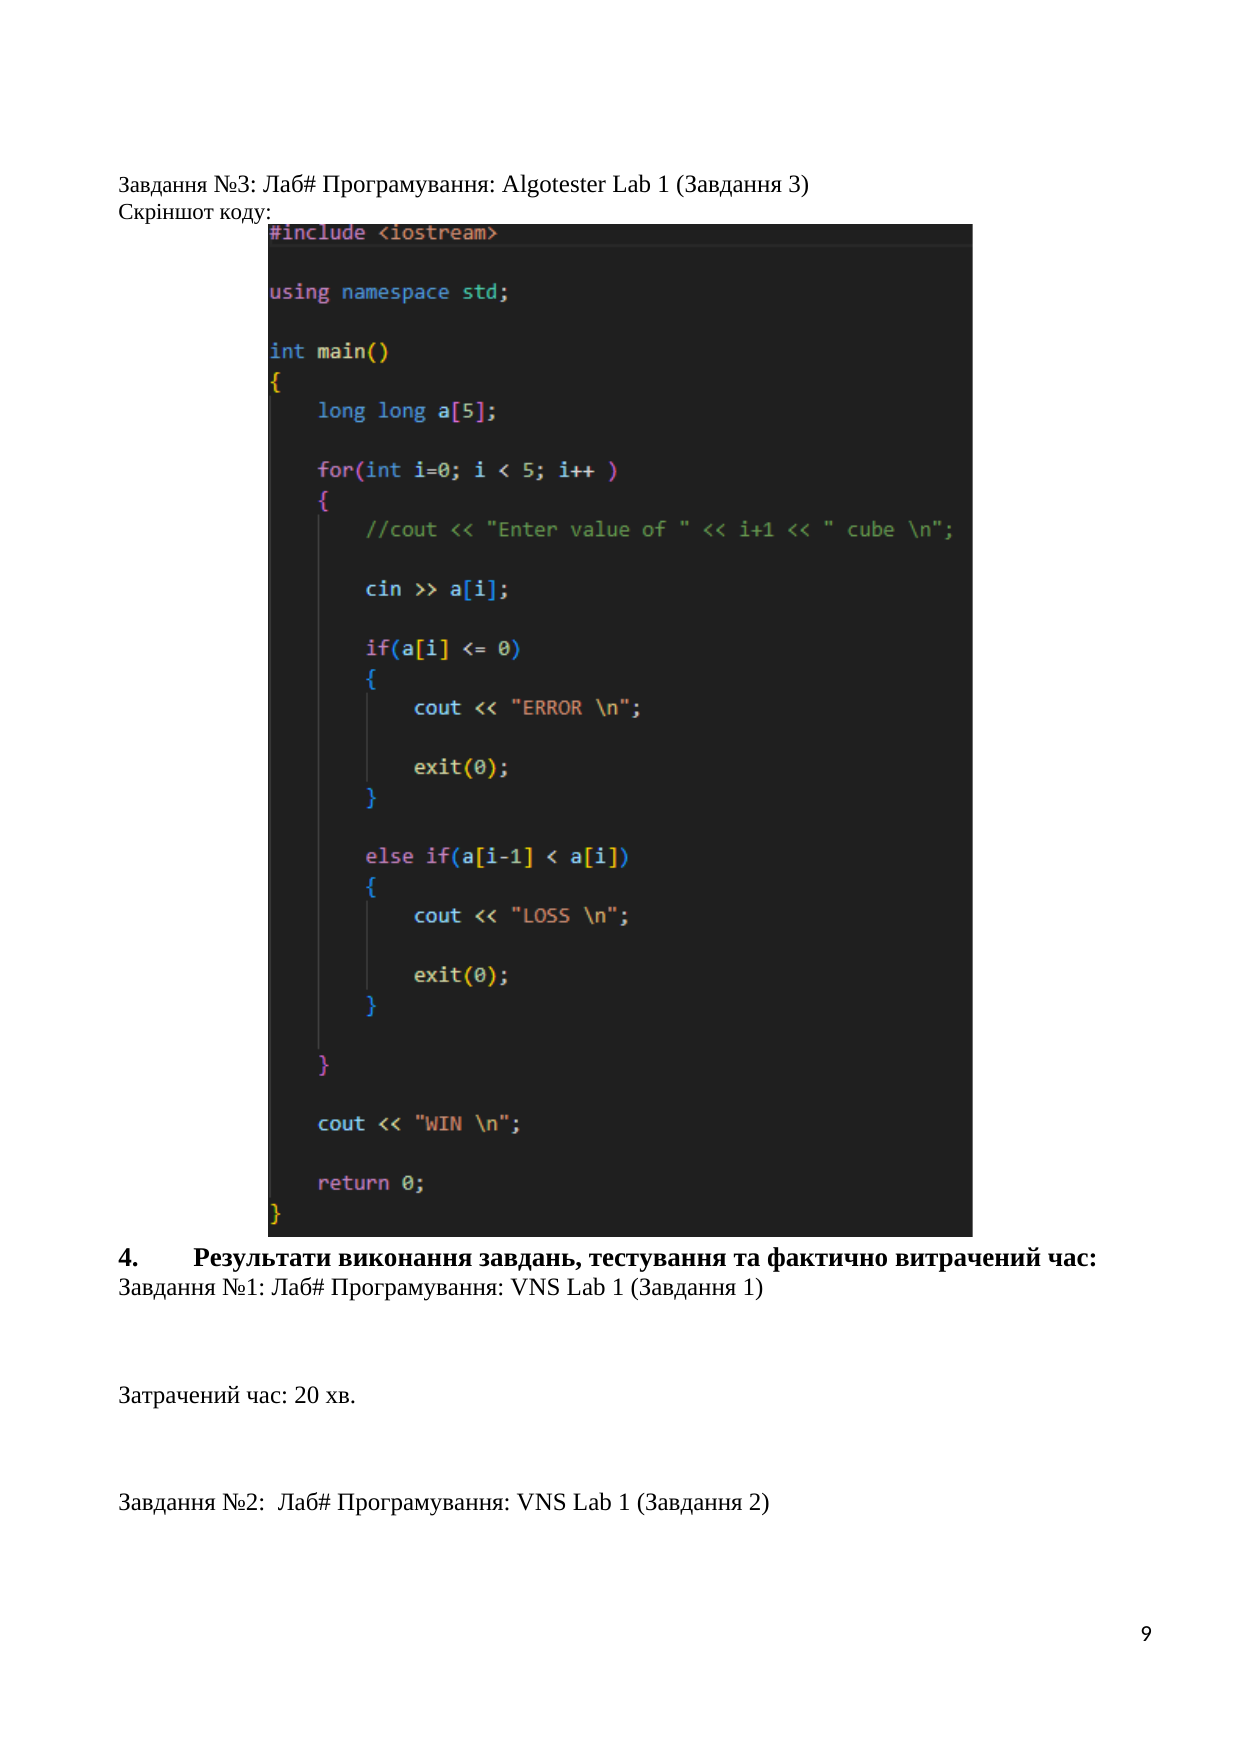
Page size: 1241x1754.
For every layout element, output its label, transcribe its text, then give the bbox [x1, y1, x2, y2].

subtitle 4. Результати виконання завдань, тестування та фактично витрачений час: [118, 1241, 1152, 1272]
text Завдання №2: Лаб# Програмування: VNS Lab 1 (Завдання 2) [118, 1487, 1152, 1516]
text Скріншот коду: [118, 198, 1152, 224]
text Завдання №1: Лаб# Програмування: VNS Lab 1 (Завдання 1) [118, 1272, 1152, 1301]
picture [268, 224, 973, 1237]
text Завдання №3: Лаб# Програмування: Algotester Lab 1 (Завдання 3) [118, 169, 1152, 198]
text Затрачений час: 20 хв. [118, 1380, 1152, 1408]
